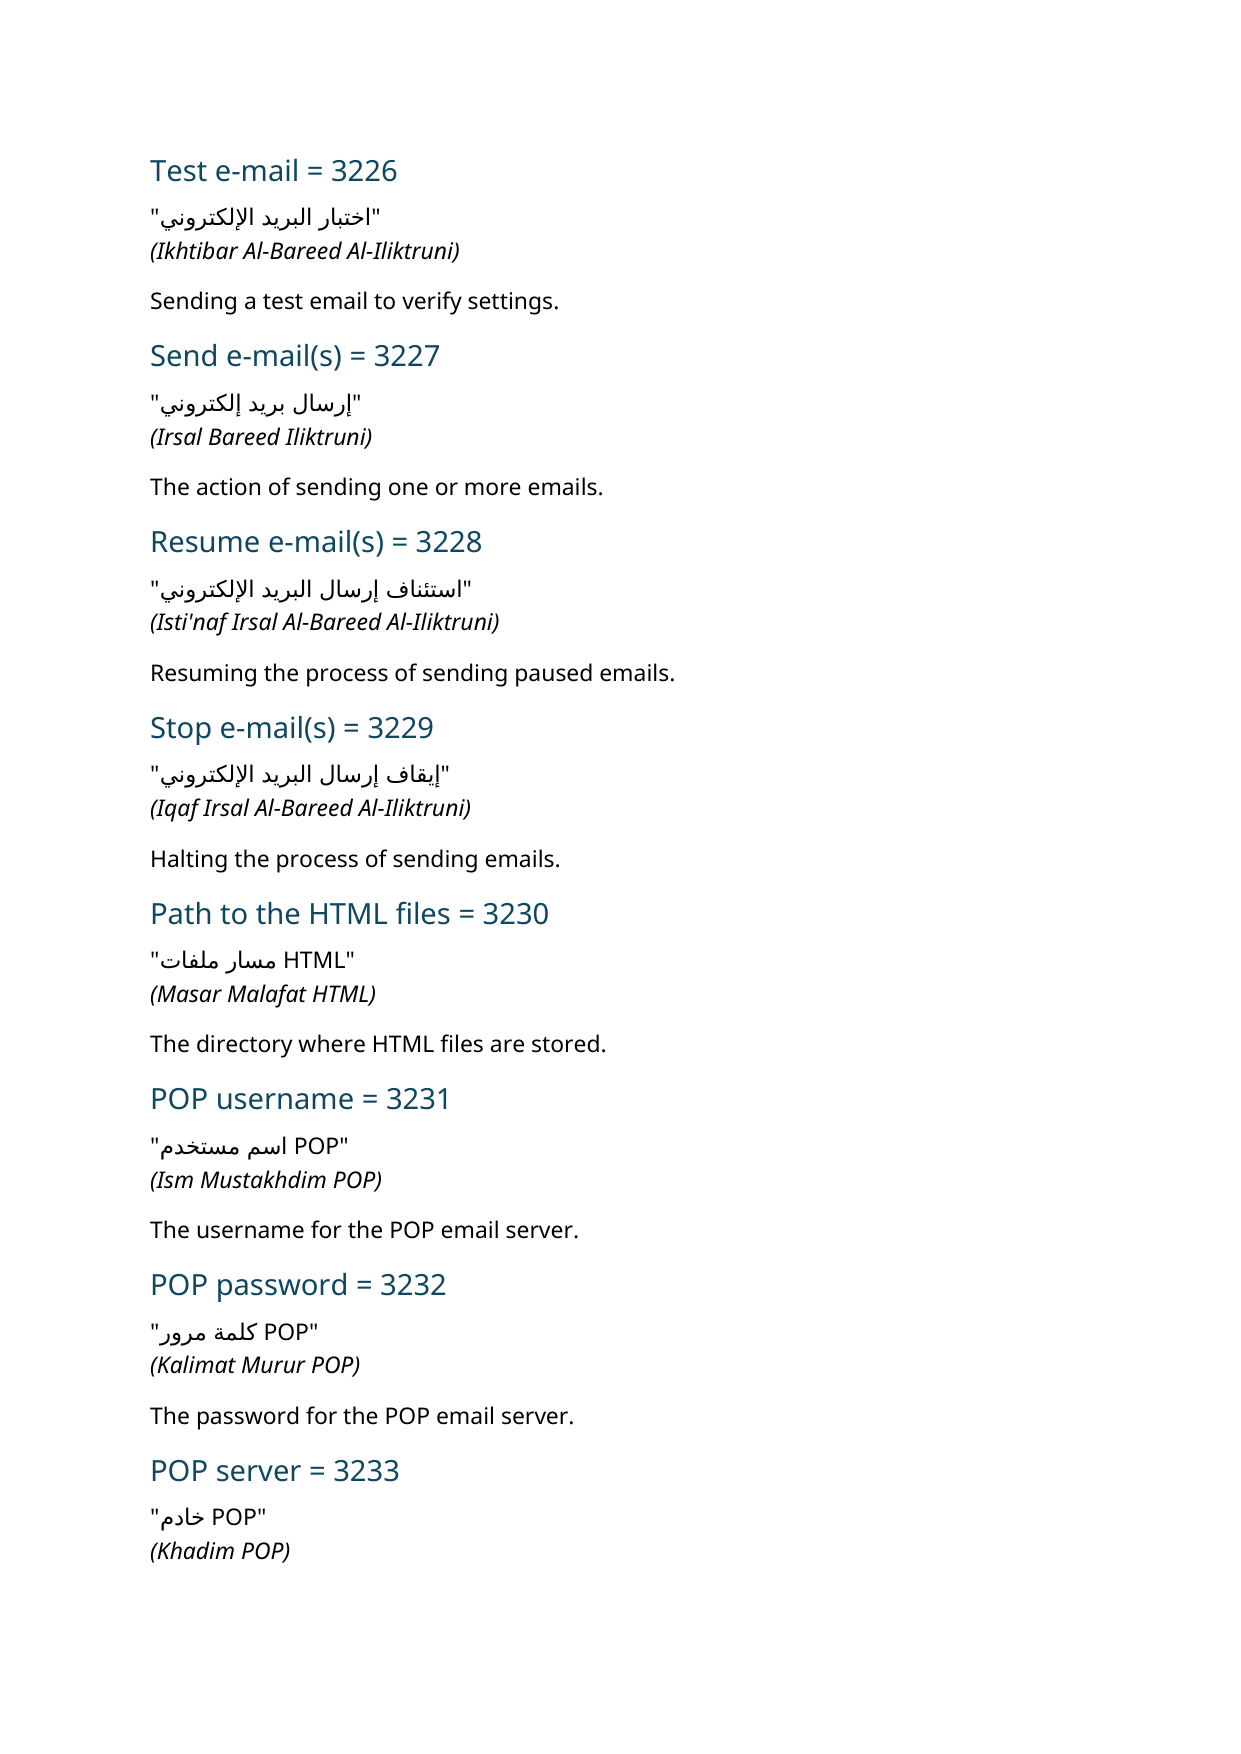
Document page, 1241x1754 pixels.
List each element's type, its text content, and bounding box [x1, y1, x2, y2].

subtitle Send e-mail(s) = 3227 [150, 336, 1090, 375]
text "اختبار البريد الإلكتروني" (Ikhtibar Al-Bareed Al-Iliktruni) [150, 201, 1090, 266]
text "مسار ملفات HTML" (Masar Malafat HTML) [150, 944, 1090, 1009]
subtitle Resume e-mail(s) = 3228 [150, 521, 1090, 561]
text "اسم مستخدم POP" (Ism Mustakhdim POP) [150, 1130, 1090, 1195]
text Halting the process of sending emails. [150, 842, 1090, 874]
text "إيقاف إرسال البريد الإلكتروني" (Iqaf Irsal Al-Bareed Al-Iliktruni) [150, 758, 1090, 823]
text Sending a test email to verify settings. [150, 285, 1090, 317]
subtitle POP username = 3231 [150, 1079, 1090, 1118]
text "إرسال بريد إلكتروني" (Irsal Bareed Iliktruni) [150, 387, 1090, 452]
text "خادم POP" (Khadim POP) [150, 1501, 1090, 1566]
text The password for the POP email server. [150, 1400, 1090, 1431]
subtitle POP password = 3232 [150, 1264, 1090, 1304]
text The directory where HTML files are stored. [150, 1028, 1090, 1059]
subtitle Path to the HTML files = 3230 [150, 893, 1090, 933]
subtitle POP server = 3233 [150, 1450, 1090, 1490]
text The action of sending one or more emails. [150, 471, 1090, 502]
text The username for the POP email server. [150, 1214, 1090, 1245]
text "كلمة مرور POP" (Kalimat Murur POP) [150, 1316, 1090, 1381]
subtitle Test e-mail = 3226 [150, 150, 1090, 190]
text "استئناف إرسال البريد الإلكتروني" (Isti'naf Irsal Al-Bareed Al-Iliktruni) [150, 573, 1090, 638]
subtitle Stop e-mail(s) = 3229 [150, 707, 1090, 747]
text Resuming the process of sending paused emails. [150, 657, 1090, 688]
